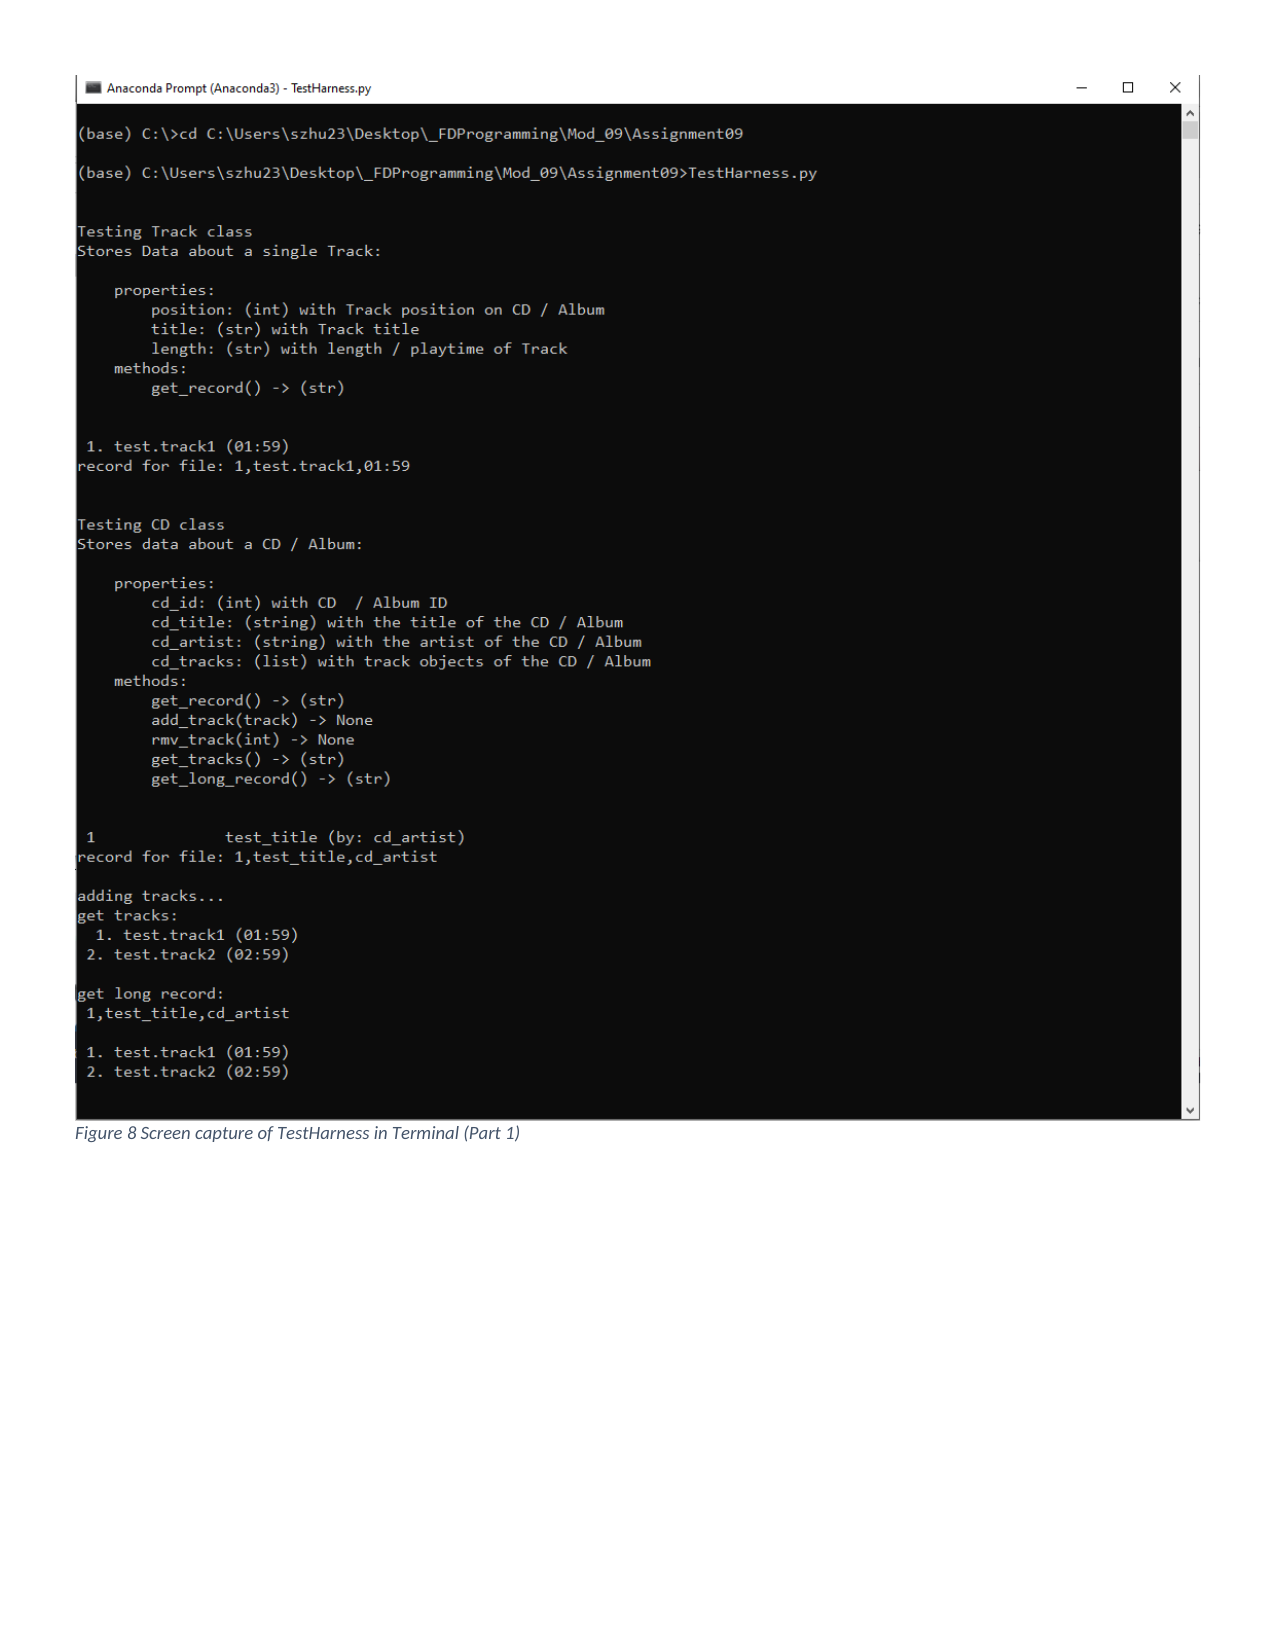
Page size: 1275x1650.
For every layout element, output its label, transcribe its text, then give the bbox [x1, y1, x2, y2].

picture [75, 75, 1200, 1121]
text Figure 8 Screen capture of TestHarness in Terminal (Part 1) [75, 1121, 1200, 1144]
